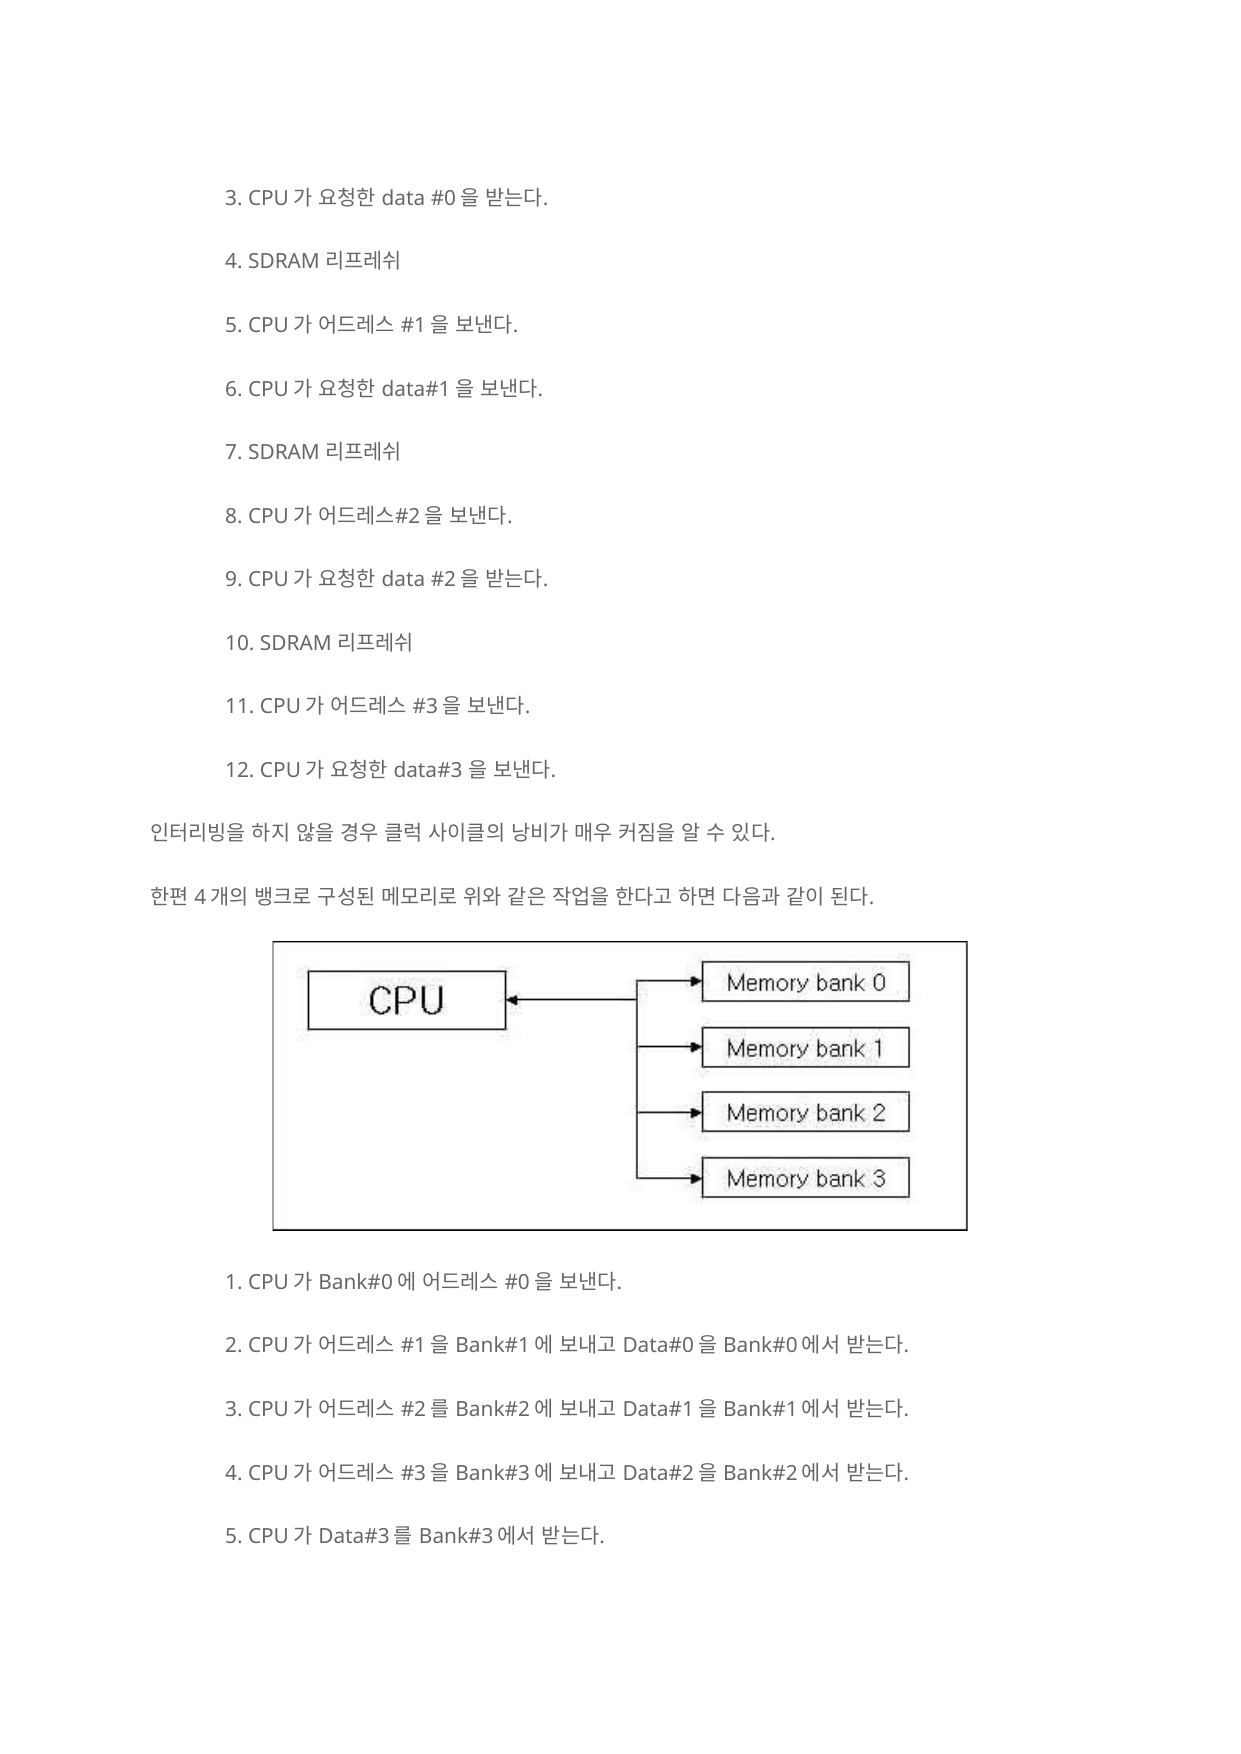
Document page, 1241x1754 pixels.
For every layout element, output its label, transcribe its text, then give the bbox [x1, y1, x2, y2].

text 5. CPU가 어드레스 #1을 보낸다. [225, 304, 1090, 339]
text 5. CPU가 Data#3를 Bank#3에서 받는다. [225, 1515, 1090, 1550]
text 한편 4개의 뱅크로 구성된 메모리로 위와 같은 작업을 한다고 하면 다음과 같이 된다. [150, 876, 1090, 911]
text 7. SDRAM 리프레쉬 [225, 431, 1090, 466]
text 11. CPU가 어드레스 #3을 보낸다. [225, 686, 1090, 720]
text 8. CPU가 어드레스#2을 보낸다. [225, 495, 1090, 529]
text 2. CPU가 어드레스 #1을 Bank#1에 보내고 Data#0을 Bank#0에서 받는다. [225, 1325, 1090, 1359]
text 3. CPU가 어드레스 #2를 Bank#2에 보내고 Data#1을 Bank#1에서 받는다. [225, 1388, 1090, 1423]
picture [272, 941, 968, 1231]
text 4. SDRAM 리프레쉬 [225, 241, 1090, 275]
text 1. CPU가 Bank#0에 어드레스 #0을 보낸다. [225, 1261, 1090, 1296]
text 6. CPU가 요청한 data#1을 보낸다. [225, 368, 1090, 402]
text 10. SDRAM 리프레쉬 [225, 622, 1090, 656]
text 12. CPU가 요청한 data#3 을 보낸다. [225, 749, 1090, 783]
text 3. CPU가 요청한 data #0을 받는다. [225, 177, 1090, 212]
text 인터리빙을 하지 않을 경우 클럭 사이클의 낭비가 매우 커짐을 알 수 있다. [150, 813, 1090, 847]
text 9. CPU가 요청한 data #2을 받는다. [225, 558, 1090, 593]
text 4. CPU가 어드레스 #3을 Bank#3에 보내고 Data#2을 Bank#2에서 받는다. [225, 1452, 1090, 1486]
